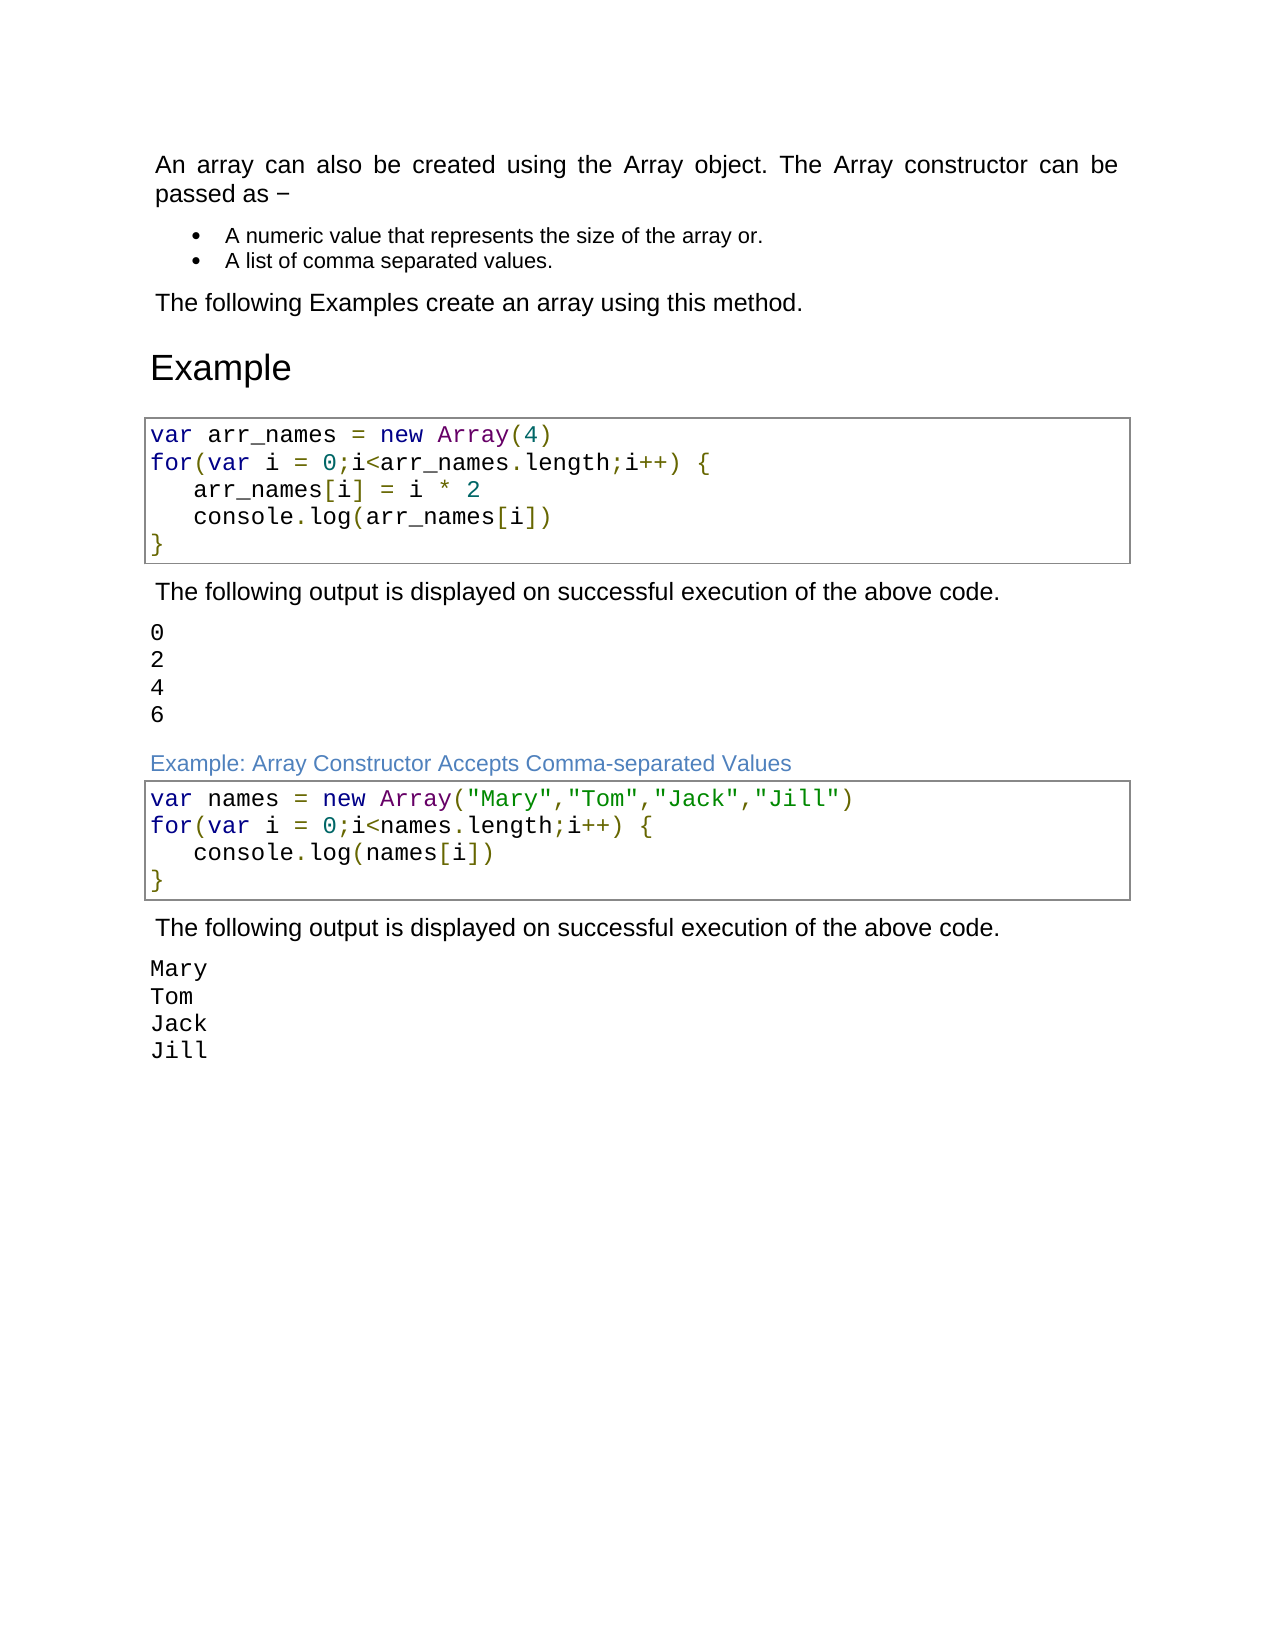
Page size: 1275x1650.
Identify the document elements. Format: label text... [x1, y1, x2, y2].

text The following Examples create an array using this method. [155, 288, 1120, 317]
text } [146, 862, 1129, 899]
text The following output is displayed on successful execution of the above code. [155, 913, 1120, 942]
text Mary [150, 957, 1125, 984]
text 4 [150, 675, 1125, 702]
text var names = new Array("Mary","Tom","Jack","Jill") [146, 782, 1129, 813]
text 6 [150, 702, 1125, 729]
text console.log(arr_names[i]) [150, 504, 1125, 526]
subtitle Example [150, 346, 1125, 388]
text An array can also be created using the Array object. The Array constructor can be passed as − [155, 150, 1120, 207]
list A numeric value that represents the size of the array or. [192, 222, 1120, 248]
text 0 [150, 621, 1125, 648]
text var arr_names = new Array(4) [146, 419, 1129, 450]
text arr_names[i] = i * 2 [150, 477, 1125, 504]
text Jill [150, 1038, 1125, 1066]
text 2 [150, 648, 1125, 675]
text for(var i = 0;i<arr_names.length;i++) { [150, 450, 1125, 477]
subtitle Example: Array Constructor Accepts Comma-separated Values [150, 750, 1125, 777]
text for(var i = 0;i<names.length;i++) { [150, 813, 1125, 841]
text Jack [150, 1011, 1125, 1038]
text console.log(names[i]) [150, 841, 1125, 862]
text } [146, 526, 1129, 563]
list A list of comma separated values. [192, 248, 1120, 273]
text The following output is displayed on successful execution of the above code. [155, 577, 1120, 606]
text Tom [150, 984, 1125, 1011]
